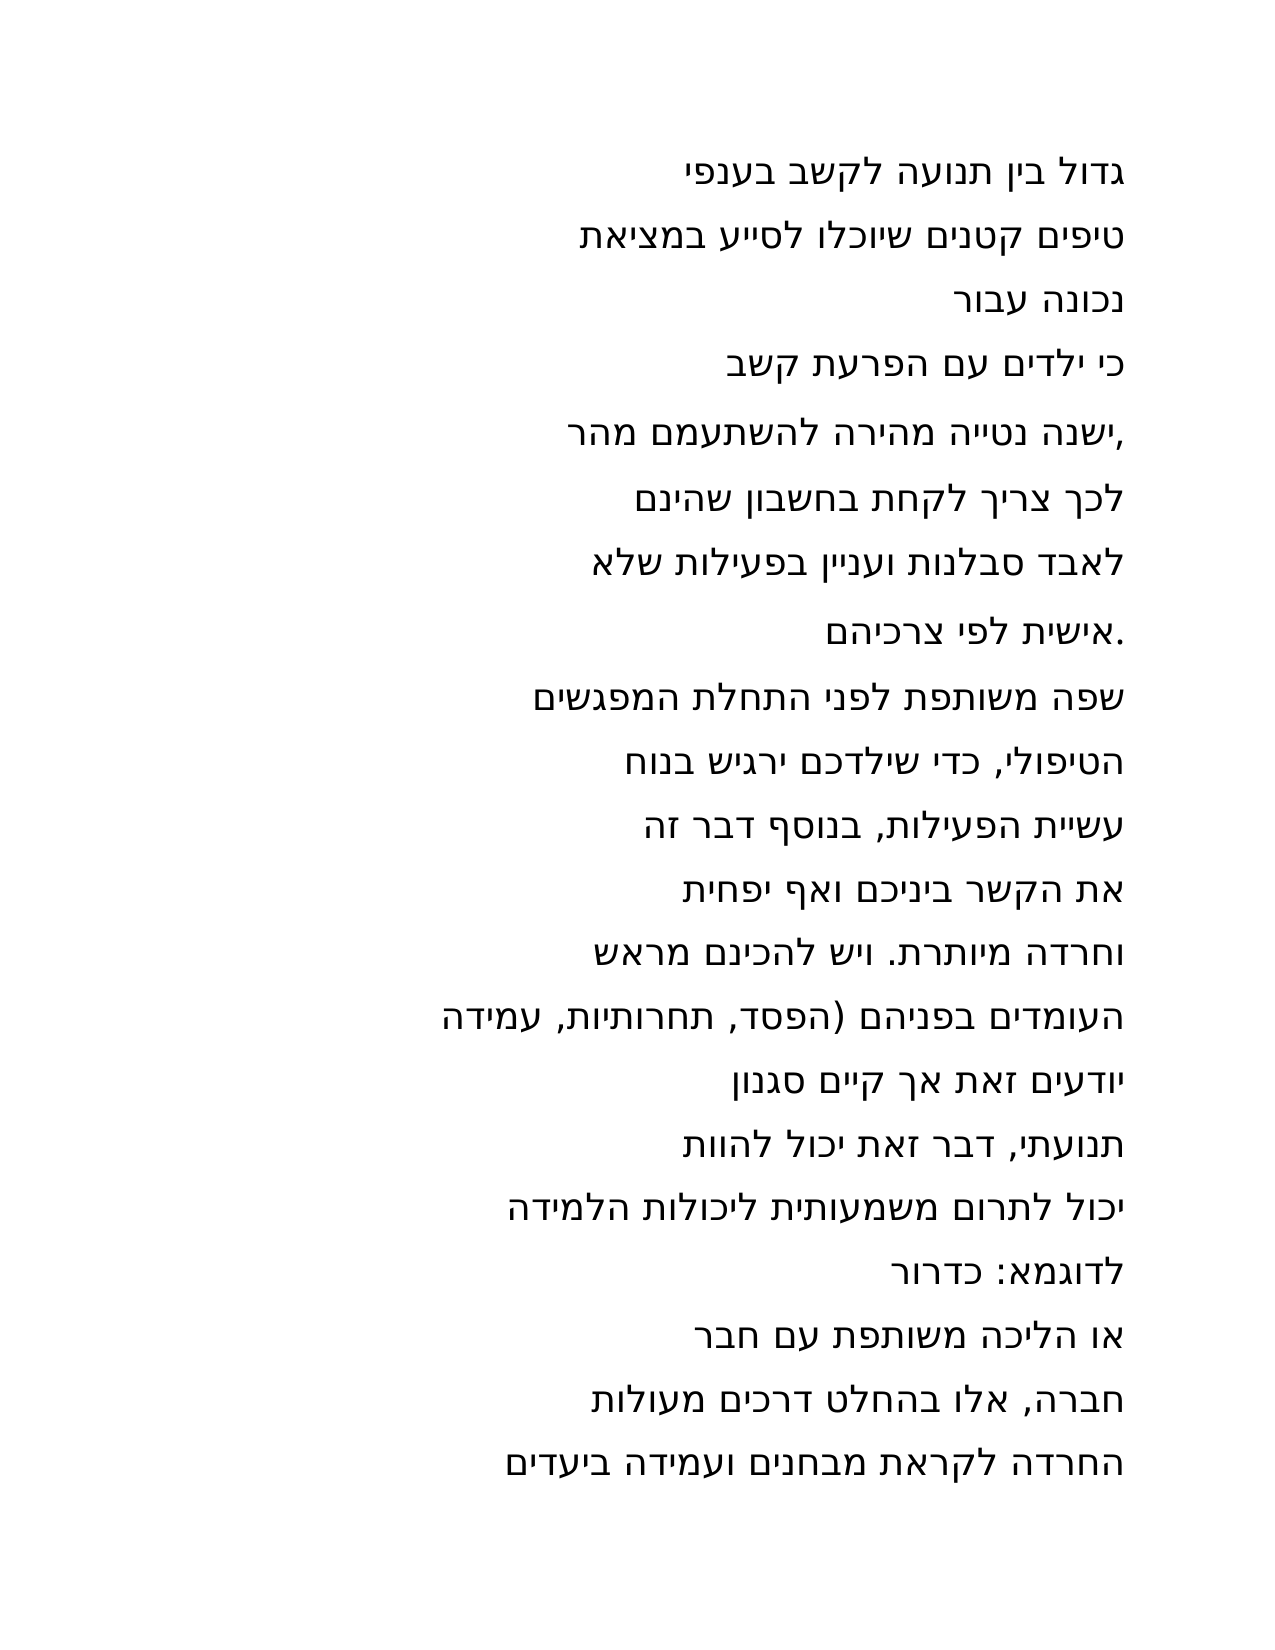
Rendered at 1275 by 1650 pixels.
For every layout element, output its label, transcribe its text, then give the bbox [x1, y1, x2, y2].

text העומדים בפניהם (הפסד, תחרותיות, עמידה [150, 995, 1125, 1038]
text טיפים קטנים שיוכלו לסייע במציאת [150, 214, 1125, 257]
text לכך צריך לקחת בחשבון שהינם [150, 477, 1125, 520]
text החרדה לקראת מבחנים ועמידה ביעדים [150, 1441, 1125, 1485]
text גדול בין תנועה לקשב בענפי [150, 150, 1125, 194]
text שפה משותפת לפני התחלת המפגשים [150, 676, 1125, 720]
text נכונה עבור [150, 277, 1125, 321]
text לאבד סבלנות ועניין בפעילות שלא [150, 541, 1125, 584]
text הטיפולי, כדי שילדכם ירגיש בנוח [150, 740, 1125, 783]
text עשיית הפעילות, בנוסף דבר זה [150, 803, 1125, 847]
text ישנה נטייה מהירה להשתעמם מהר, [150, 405, 1125, 456]
text את הקשר ביניכם ואף יפחית [150, 867, 1125, 911]
text לדוגמא: כדרור [150, 1250, 1125, 1293]
text אישית לפי צרכיהם. [150, 604, 1125, 655]
text יודעים זאת אך קיים סגנון [150, 1058, 1125, 1102]
text חברה, אלו בהחלט דרכים מעולות [150, 1377, 1125, 1421]
text תנועתי, דבר זאת יכול להוות [150, 1122, 1125, 1166]
text יכול לתרום משמעותית ליכולות הלמידה [150, 1186, 1125, 1230]
text וחרדה מיותרת. ויש להכינם מראש [150, 931, 1125, 975]
text או הליכה משותפת עם חבר [150, 1313, 1125, 1357]
text כי ילדים עם הפרעת קשב [150, 341, 1125, 385]
